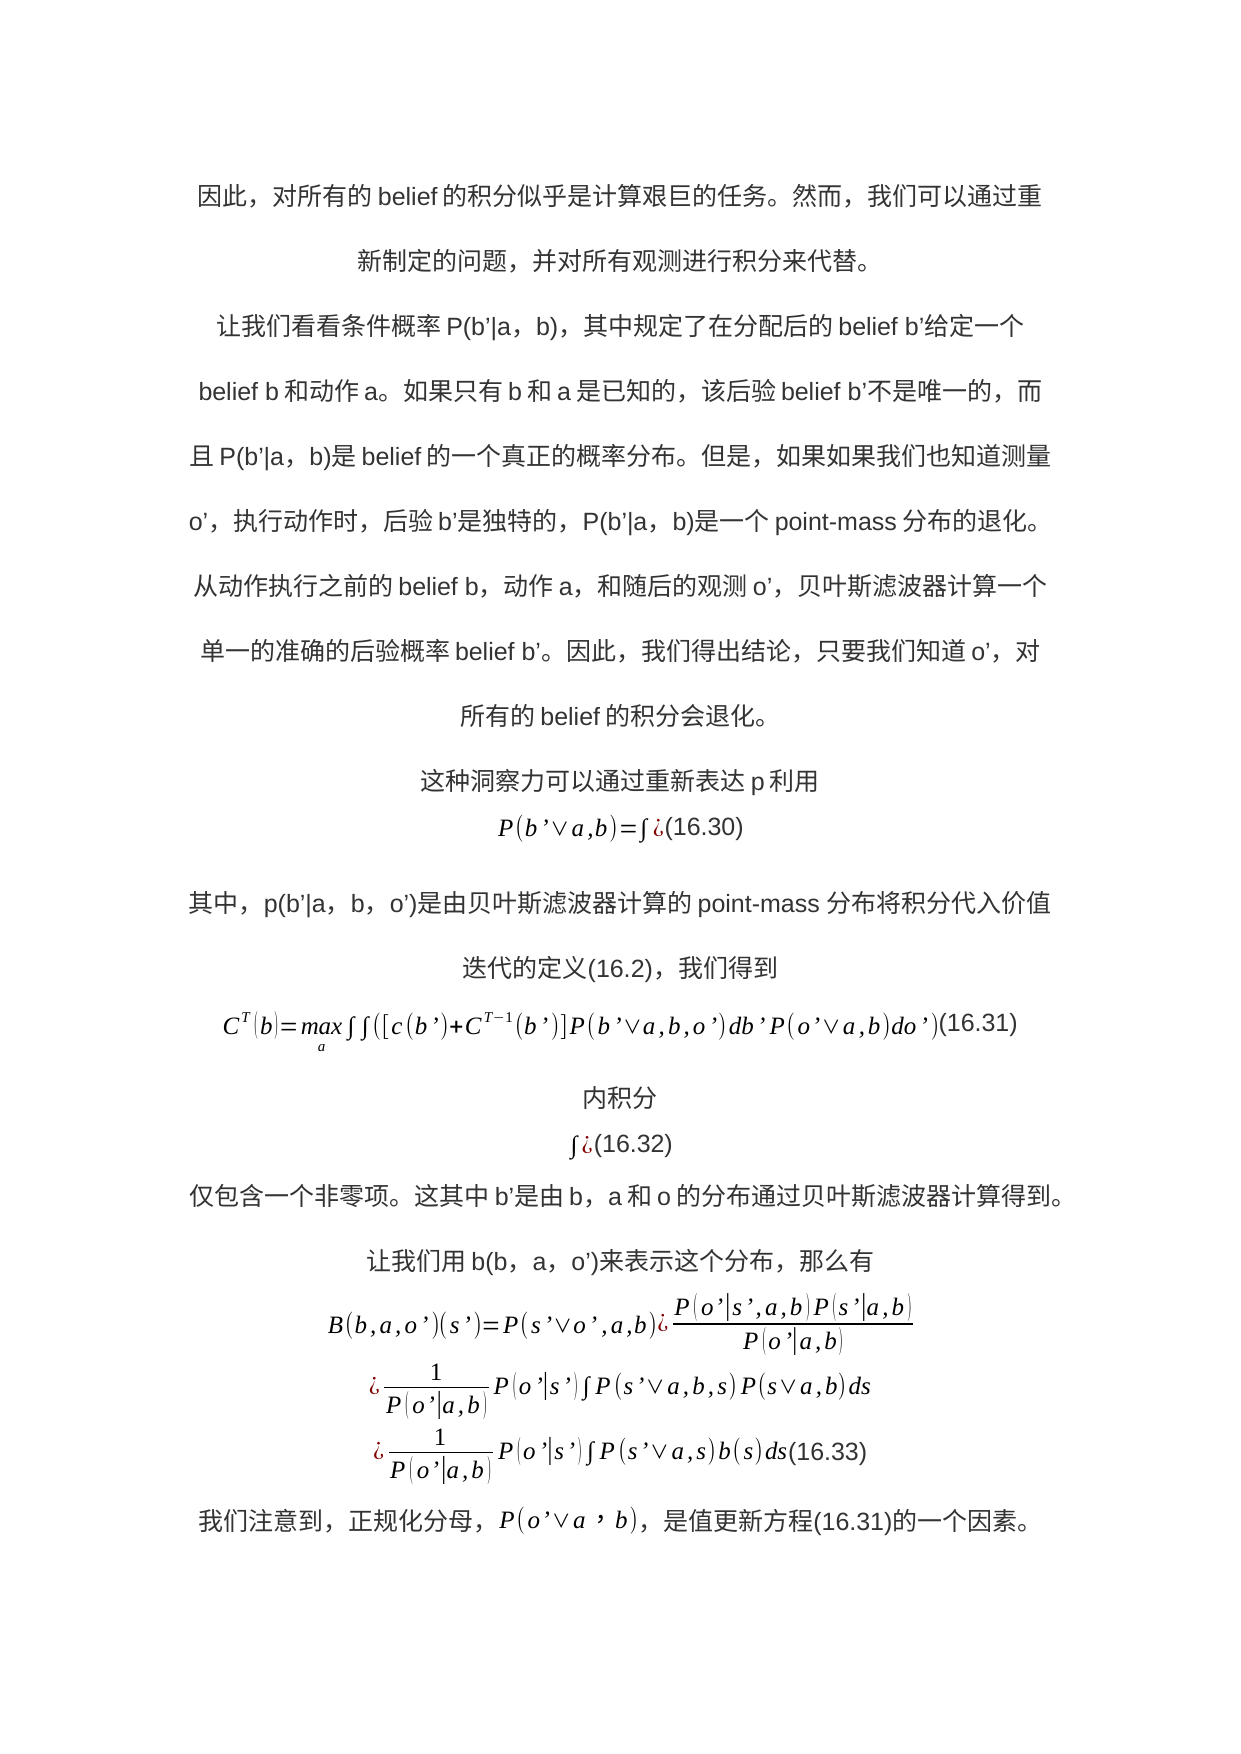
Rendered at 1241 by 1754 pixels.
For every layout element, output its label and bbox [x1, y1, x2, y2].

text [187, 162, 1053, 844]
text [187, 869, 1053, 1552]
